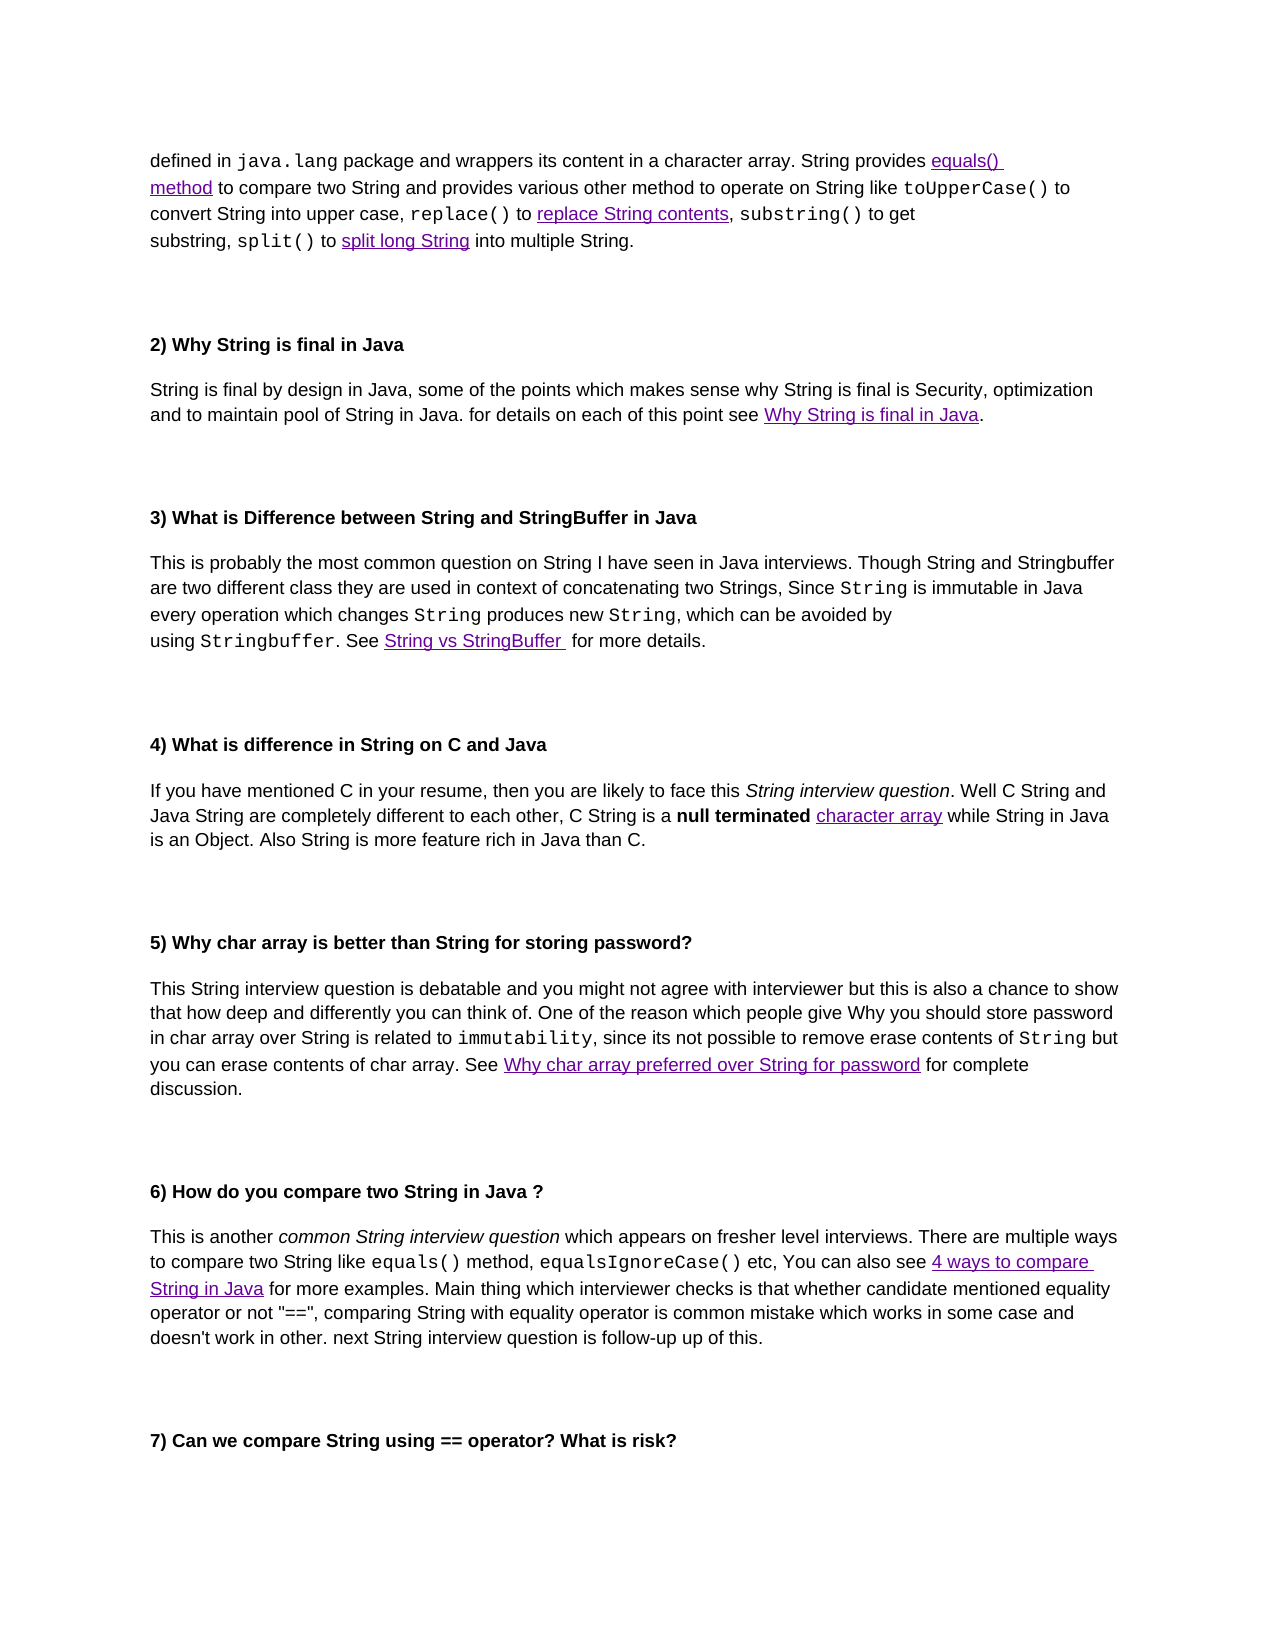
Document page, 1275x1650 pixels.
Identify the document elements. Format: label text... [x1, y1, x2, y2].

text 2) Why String is final in Java [150, 334, 1125, 355]
text This is another common String interview question which appears on fresher level interviews. There are multiple ways to compare two String like equals() method, equalsIgnoreCase() etc, You can also see 4 ways to compare String in Java for more examples. Main thing which interviewer checks is that whether candidate mentioned equality operator or not "==", comparing String with equality operator is common mistake which works in some case and doesn't work in other. next String interview question is follow-up up of this. [150, 1226, 1125, 1348]
text 6) How do you compare two String in Java ? [150, 1181, 1125, 1202]
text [150, 150, 1125, 253]
text 4) What is difference in String on C and Java [150, 734, 1125, 756]
text 5) Why char array is better than String for storing password? [150, 932, 1125, 953]
text This is probably the most common question on String I have seen in Java interviews. Though String and Stringbuffer are two different class they are used in context of concatenating two Strings, Since String is immutable in Java every operation which changes String produces new String, which can be avoided by using Stringbuffer. See String vs StringBuffer for more details. [150, 552, 1125, 653]
text This String interview question is debatable and you might not agree with interviewer but this is also a chance to show that how deep and differently you can think of. One of the reason which people give Why you should store password in char array over String is related to immutability, since its not possible to remove erase contents of String but you can erase contents of char array. See Why char array preferred over String for password for complete discussion. [150, 977, 1125, 1100]
text If you have mentioned C in your resume, then you are likely to face this String interview question. Well C String and Java String are completely different to each other, C String is a null terminated character array while String in Java is an Object. Also String is more feature rich in Java than C. [150, 780, 1125, 851]
text 3) What is Difference between String and StringBuffer in Java [150, 506, 1125, 528]
text 7) Can we compare String using == operator? What is risk? [150, 1429, 1125, 1451]
text String is final by design in Java, some of the points which makes sense why String is final is Security, optimization and to maintain pool of String in Java. for details on each of this point see Why String is final in Java. [150, 379, 1125, 426]
